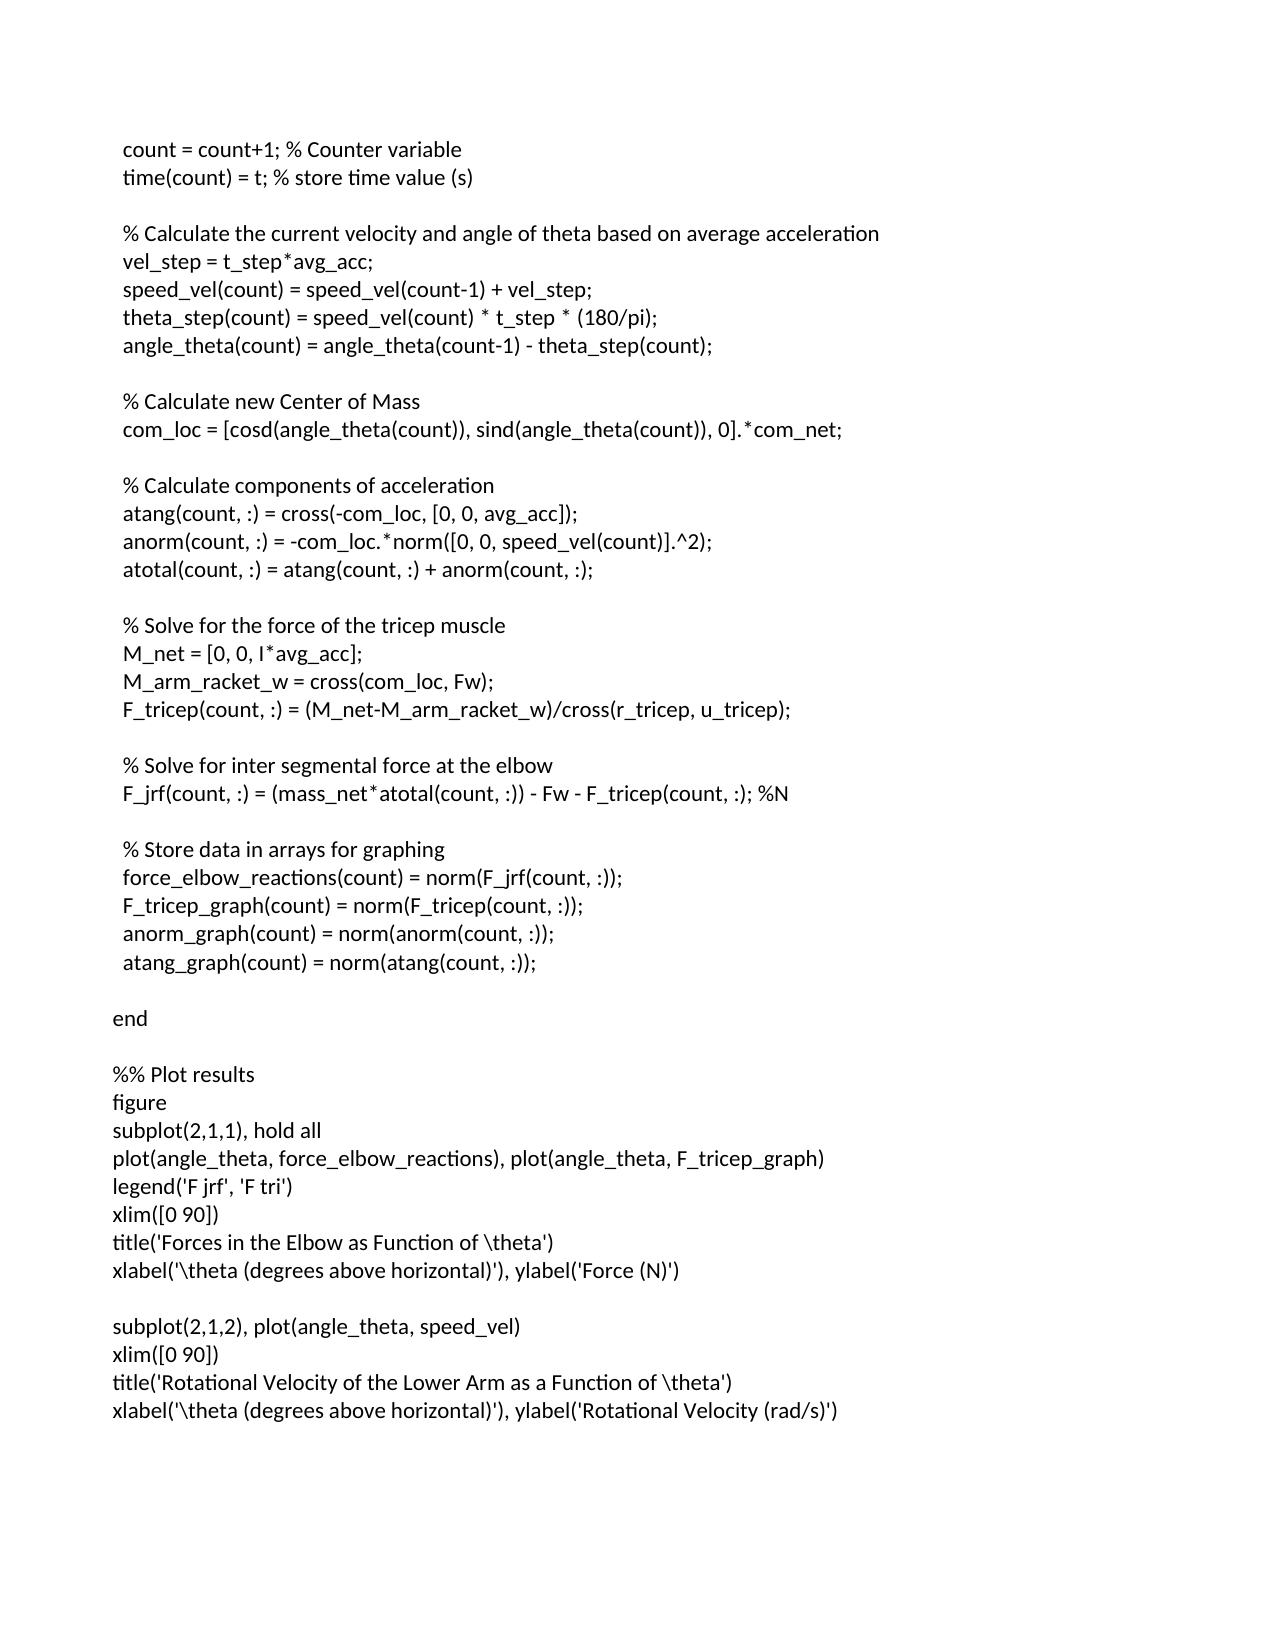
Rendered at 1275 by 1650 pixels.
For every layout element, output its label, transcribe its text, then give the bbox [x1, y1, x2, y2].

text F_tricep(count, :) = (M_net-M_arm_racket_w)/cross(r_tricep, u_tricep); [112, 695, 1162, 723]
text atang(count, :) = cross(-com_loc, [0, 0, avg_acc]); [112, 499, 1162, 527]
text subplot(2,1,1), hold all [112, 1116, 1162, 1144]
text xlabel('\theta (degrees above horizontal)'), ylabel('Rotational Velocity (rad/s)') [112, 1396, 1162, 1424]
text vel_step = t_step*avg_acc; [112, 247, 1162, 275]
text % Store data in arrays for graphing [112, 836, 1162, 863]
text xlim([0 90]) [112, 1340, 1162, 1368]
text title('Rotational Velocity of the Lower Arm as a Function of \theta') [112, 1368, 1162, 1396]
text % Calculate components of acceleration [112, 471, 1162, 499]
text subplot(2,1,2), plot(angle_theta, speed_vel) [112, 1312, 1162, 1340]
text title('Forces in the Elbow as Function of \theta') [112, 1228, 1162, 1256]
text M_net = [0, 0, I*avg_acc]; [112, 639, 1162, 667]
text time(count) = t; % store time value (s) [112, 163, 1162, 191]
text atang_graph(count) = norm(atang(count, :)); [112, 948, 1162, 976]
text legend('F jrf', 'F tri') [112, 1172, 1162, 1200]
text theta_step(count) = speed_vel(count) * t_step * (180/pi); [112, 303, 1162, 331]
text anorm_graph(count) = norm(anorm(count, :)); [112, 919, 1162, 948]
text xlabel('\theta (degrees above horizontal)'), ylabel('Force (N)') [112, 1256, 1162, 1284]
text force_elbow_reactions(count) = norm(F_jrf(count, :)); [112, 863, 1162, 892]
text % Calculate new Center of Mass [112, 387, 1162, 415]
text angle_theta(count) = angle_theta(count-1) - theta_step(count); [112, 331, 1162, 359]
text %% Plot results [112, 1060, 1162, 1088]
text end [112, 1004, 1162, 1032]
text F_jrf(count, :) = (mass_net*atotal(count, :)) - Fw - F_tricep(count, :); %N [112, 779, 1162, 807]
text count = count+1; % Counter variable [112, 135, 1162, 163]
text plot(angle_theta, force_elbow_reactions), plot(angle_theta, F_tricep_graph) [112, 1144, 1162, 1172]
text anorm(count, :) = -com_loc.*norm([0, 0, speed_vel(count)].^2); [112, 527, 1162, 555]
text figure [112, 1088, 1162, 1116]
text % Solve for the force of the tricep muscle [112, 611, 1162, 639]
text atotal(count, :) = atang(count, :) + anorm(count, :); [112, 555, 1162, 583]
text % Solve for inter segmental force at the elbow [112, 751, 1162, 779]
text M_arm_racket_w = cross(com_loc, Fw); [112, 667, 1162, 695]
text com_loc = [cosd(angle_theta(count)), sind(angle_theta(count)), 0].*com_net; [112, 415, 1162, 443]
text % Calculate the current velocity and angle of theta based on average acceleration [112, 219, 1162, 247]
text F_tricep_graph(count) = norm(F_tricep(count, :)); [112, 892, 1162, 919]
text speed_vel(count) = speed_vel(count-1) + vel_step; [112, 275, 1162, 303]
text xlim([0 90]) [112, 1200, 1162, 1228]
